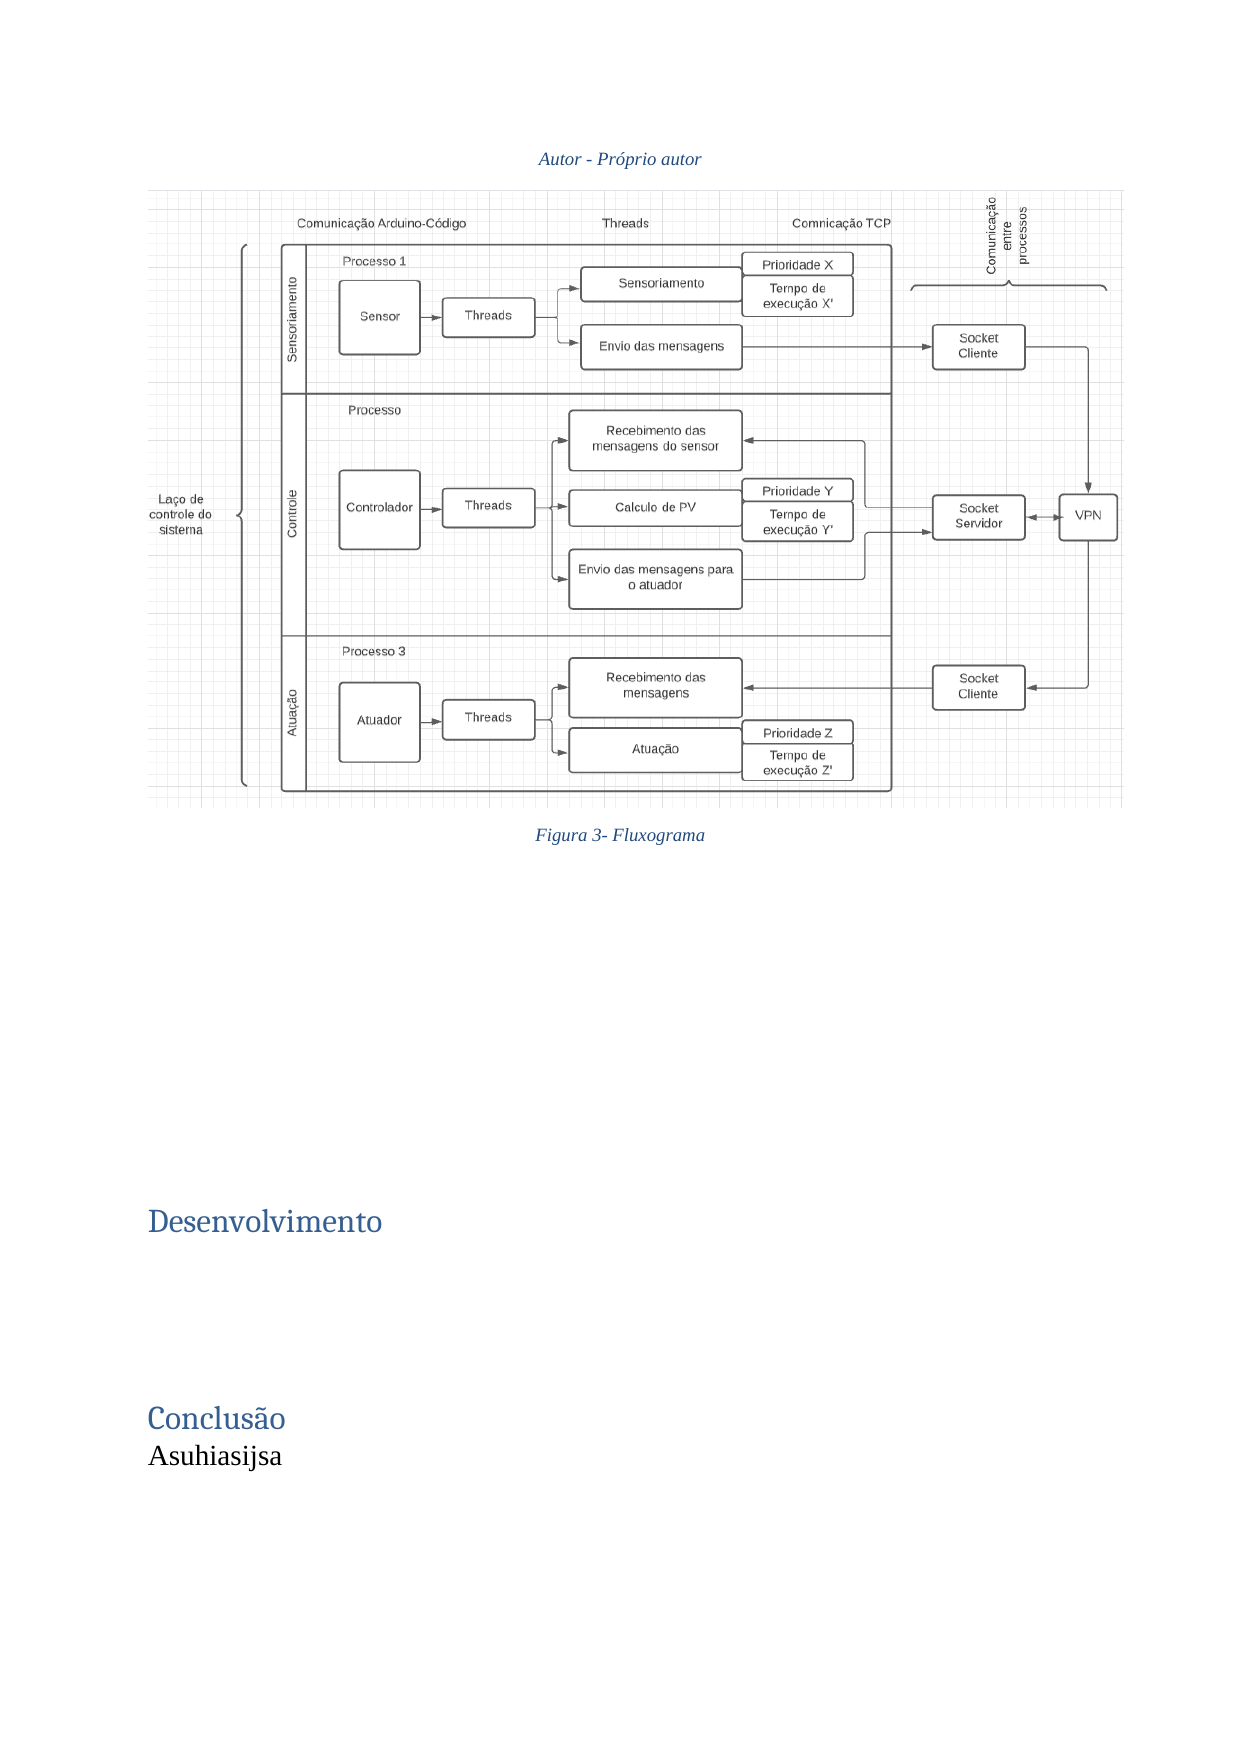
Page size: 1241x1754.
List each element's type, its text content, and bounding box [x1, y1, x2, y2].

subtitle Conclusão [148, 1400, 1092, 1438]
text Asuhiasijsa [148, 1438, 1092, 1472]
subtitle Desenvolvimento [148, 1202, 1092, 1241]
text Autor - Próprio autor [148, 148, 1092, 169]
picture [147, 190, 1125, 808]
